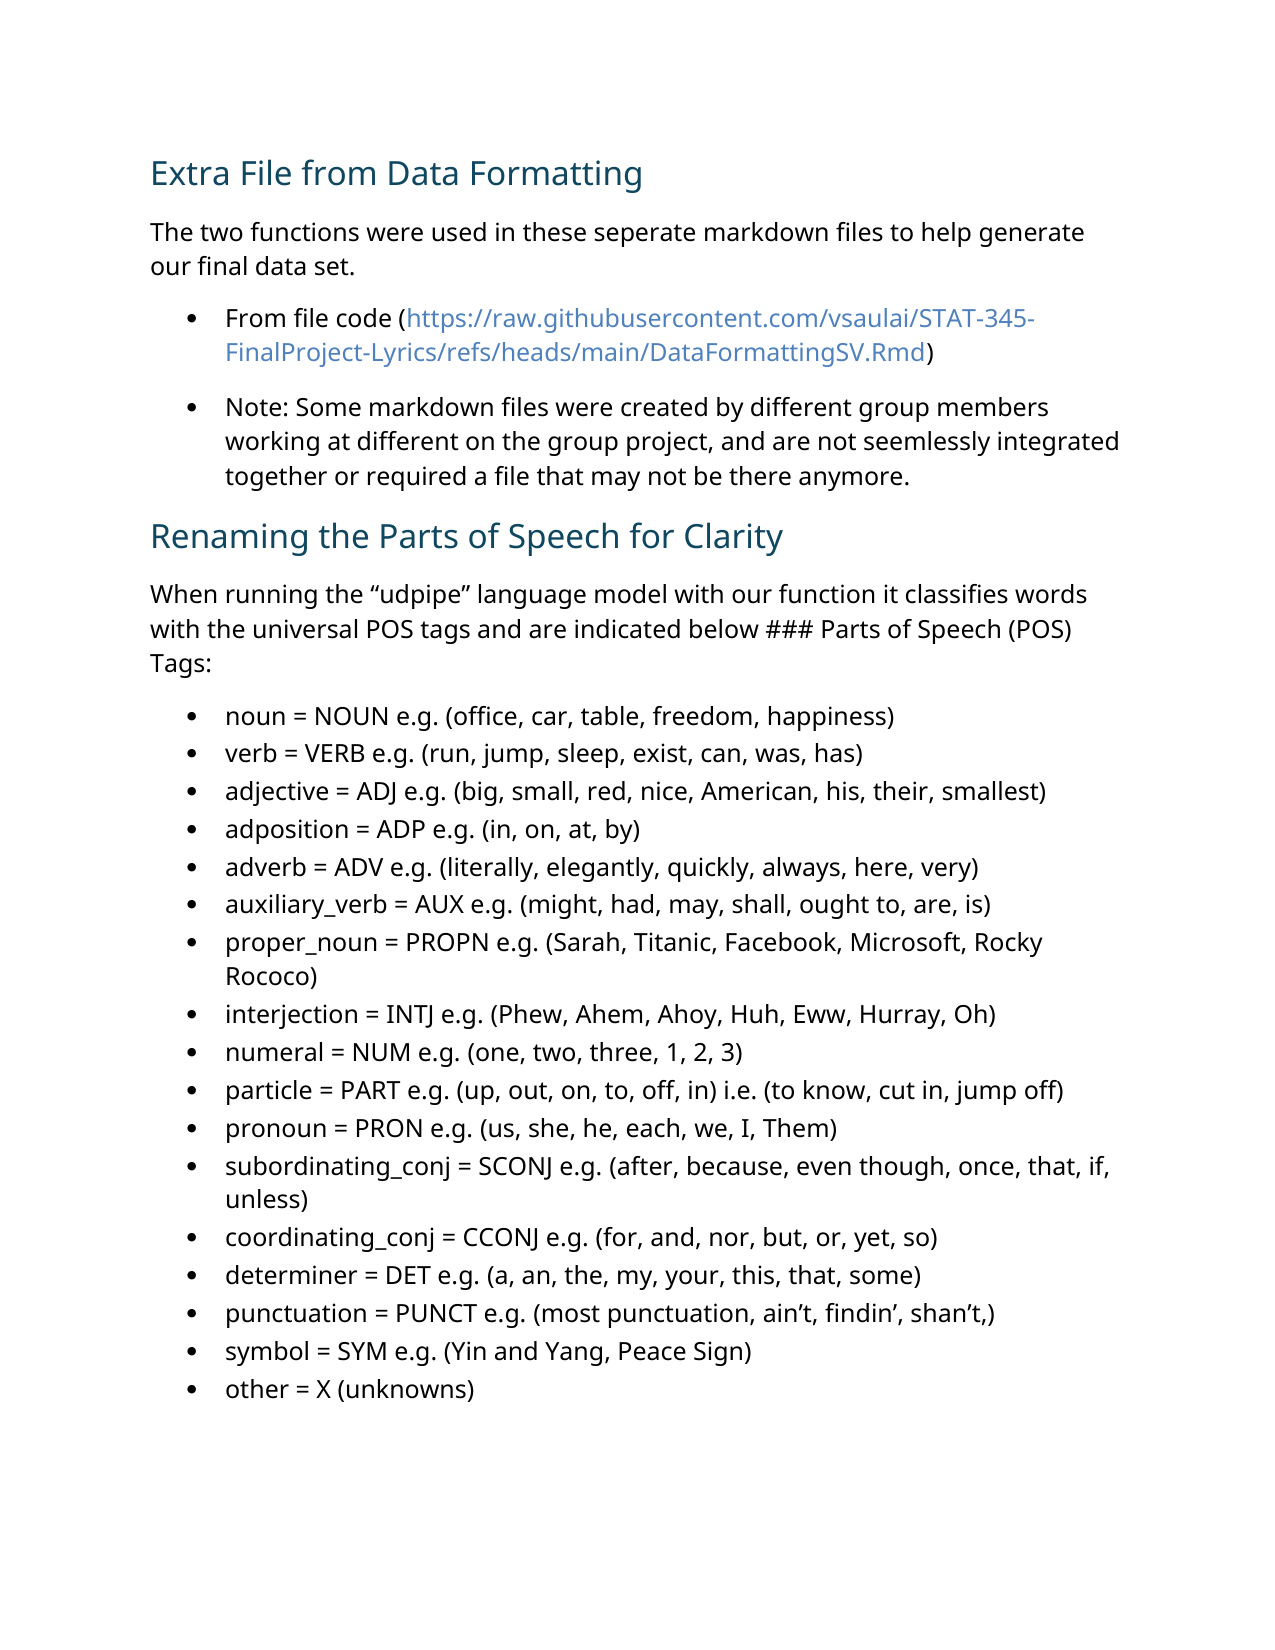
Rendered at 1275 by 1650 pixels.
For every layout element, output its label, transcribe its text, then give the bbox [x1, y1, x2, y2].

list symbol = SYM e.g. (Yin and Yang, Peace Sign) [187, 1333, 1125, 1367]
list particle = PART e.g. (up, out, on, to, off, in) i.e. (to know, cut in, jump off) [187, 1072, 1125, 1107]
list determiner = DET e.g. (a, an, the, my, your, this, that, some) [187, 1258, 1125, 1292]
list adverb = ADV e.g. (literally, elegantly, quickly, always, here, very) [187, 849, 1125, 883]
list Note: Some markdown files were created by different group members working at different on the group project, and are not seemlessly integrated together or required a file that may not be there anymore. [187, 390, 1125, 492]
list adjective = ADJ e.g. (big, small, red, nice, American, his, their, smallest) [187, 774, 1125, 808]
list noun = NOUN e.g. (office, car, table, freedom, happiness) [187, 698, 1125, 732]
list numeral = NUM e.g. (one, two, three, 1, 2, 3) [187, 1035, 1125, 1069]
list verb = VERB e.g. (run, jump, sleep, exist, can, was, has) [187, 736, 1125, 770]
list proper_noun = PROPN e.g. (Sarah, Titanic, Facebook, Microsoft, Rocky Rococo) [187, 925, 1125, 993]
list subordinating_conj = SCONJ e.g. (after, because, even though, once, that, if, unless) [187, 1148, 1125, 1216]
list interjection = INTJ e.g. (Phew, Ahem, Ahoy, Huh, Eww, Hurray, Oh) [187, 997, 1125, 1031]
subtitle Extra File from Data Formatting [150, 150, 1125, 195]
list punctuation = PUNCT e.g. (most punctuation, ain’t, findin’, shan’t,) [187, 1296, 1125, 1330]
list adposition = ADP e.g. (in, on, at, by) [187, 812, 1125, 846]
list From file code (https://raw.githubusercontent.com/vsaulai/STAT-345-FinalProject-Lyrics/refs/heads/main/DataFormattingSV.Rmd) [187, 301, 1125, 369]
list other = X (unknowns) [187, 1371, 1125, 1405]
text When running the “udpipe” language model with our function it classifies words with the universal POS tags and are indicated below ### Parts of Speech (POS) Tags: [150, 577, 1125, 679]
list pronoun = PRON e.g. (us, she, he, each, we, I, Them) [187, 1110, 1125, 1144]
text The two functions were used in these seperate markdown files to help generate our final data set. [150, 214, 1125, 282]
list auxiliary_verb = AUX e.g. (might, had, may, shall, ought to, are, is) [187, 887, 1125, 921]
list coordinating_conj = CCONJ e.g. (for, and, nor, but, or, yet, so) [187, 1220, 1125, 1254]
subtitle Renaming the Parts of Speech for Clarity [150, 513, 1125, 558]
